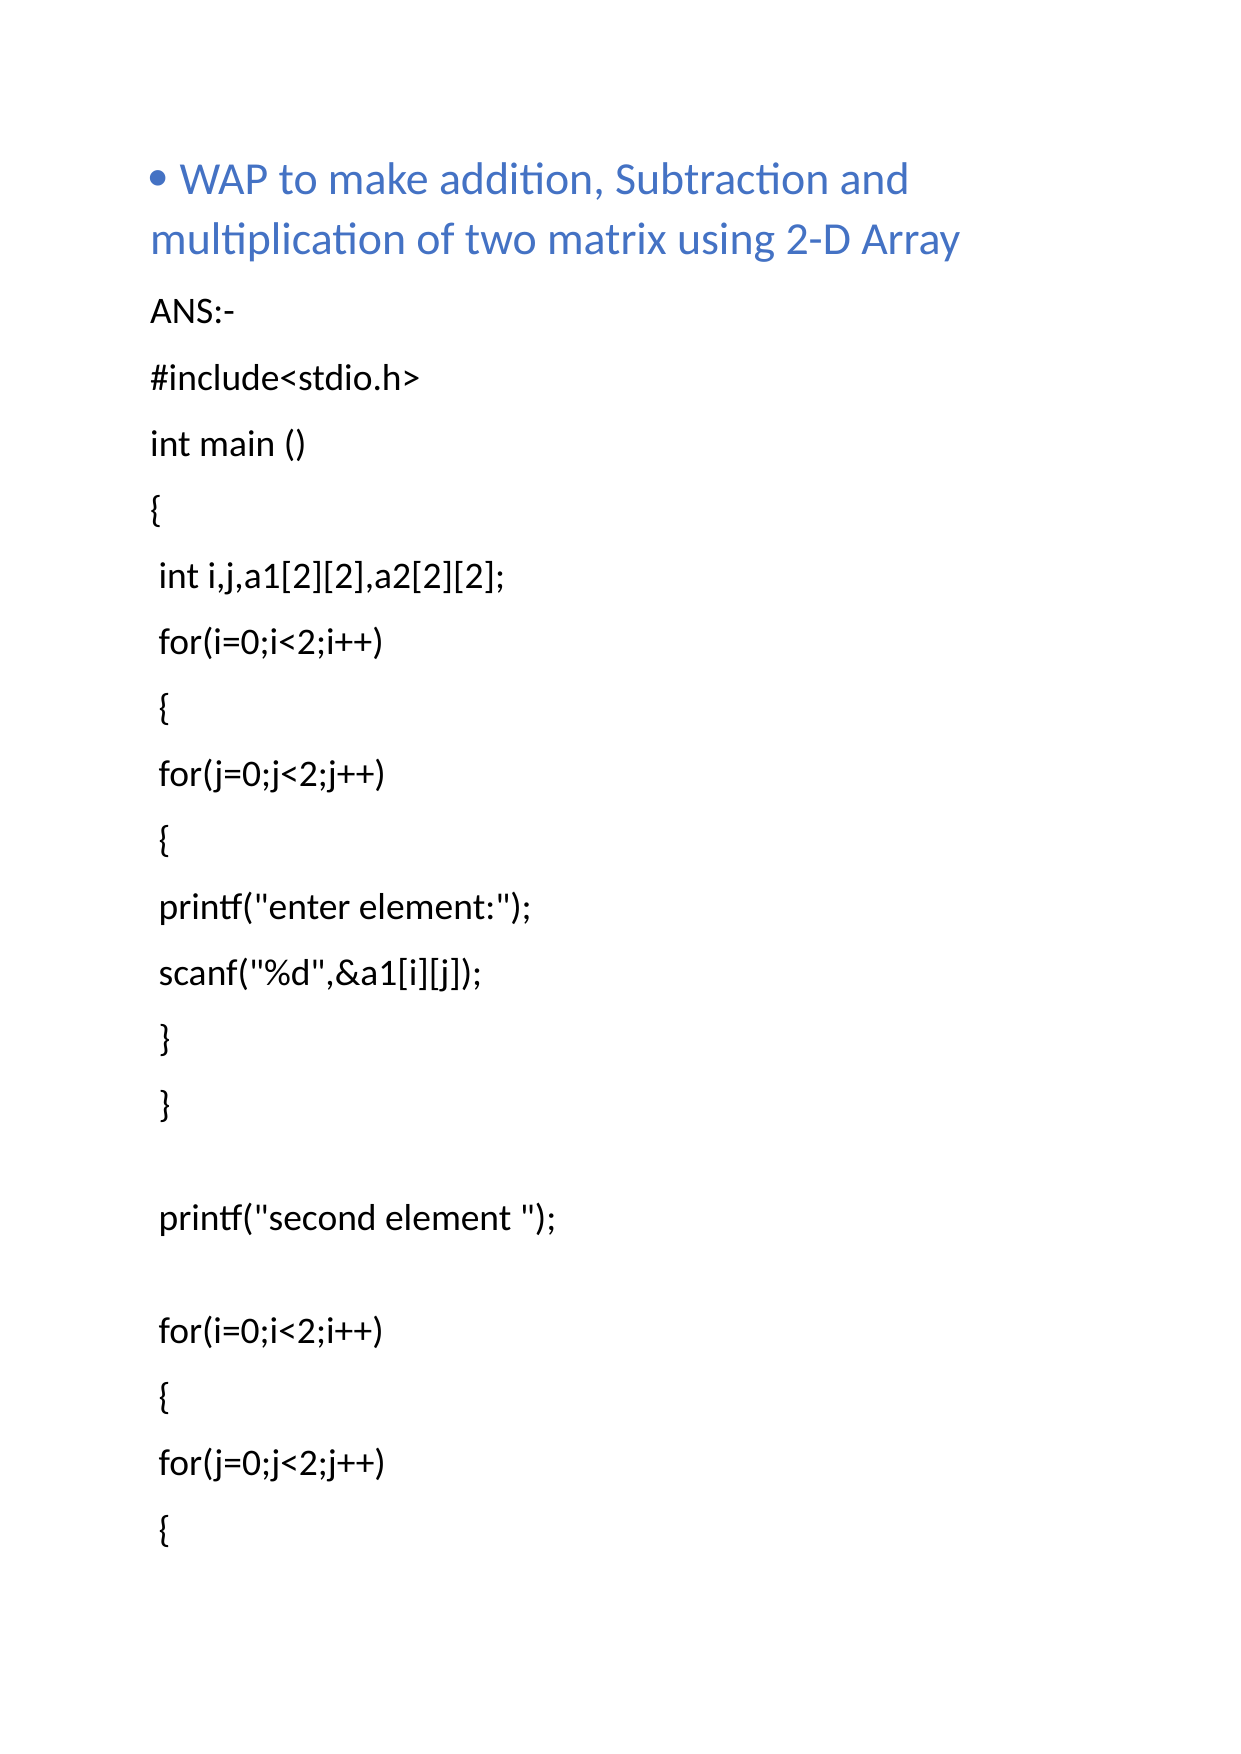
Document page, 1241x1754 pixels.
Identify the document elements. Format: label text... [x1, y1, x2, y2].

text int main () [150, 419, 1090, 465]
text } [150, 1015, 1090, 1061]
text { [150, 816, 1090, 862]
text for(j=0;j<2;j++) [150, 750, 1090, 796]
text for(i=0;i<2;i++) [150, 618, 1090, 664]
text for(i=0;i<2;i++) [150, 1307, 1090, 1353]
text ANS:- [150, 287, 1090, 333]
text scanf("%d",&a1[i][j]); [150, 949, 1090, 994]
text { [150, 684, 1090, 730]
text WAP to make addition, Subtraction and multiplication of two matrix using 2-D Array [150, 150, 1090, 266]
text { [150, 1506, 1090, 1551]
text printf("enter element:"); [150, 883, 1090, 928]
text for(j=0;j<2;j++) [150, 1439, 1090, 1485]
text int i,j,a1[2][2],a2[2][2]; [150, 552, 1090, 598]
text } [150, 1081, 1090, 1127]
text { [150, 1373, 1090, 1419]
text { [150, 486, 1090, 532]
text #include<stdio.h> [150, 353, 1090, 399]
text printf("second element "); [150, 1194, 1090, 1240]
